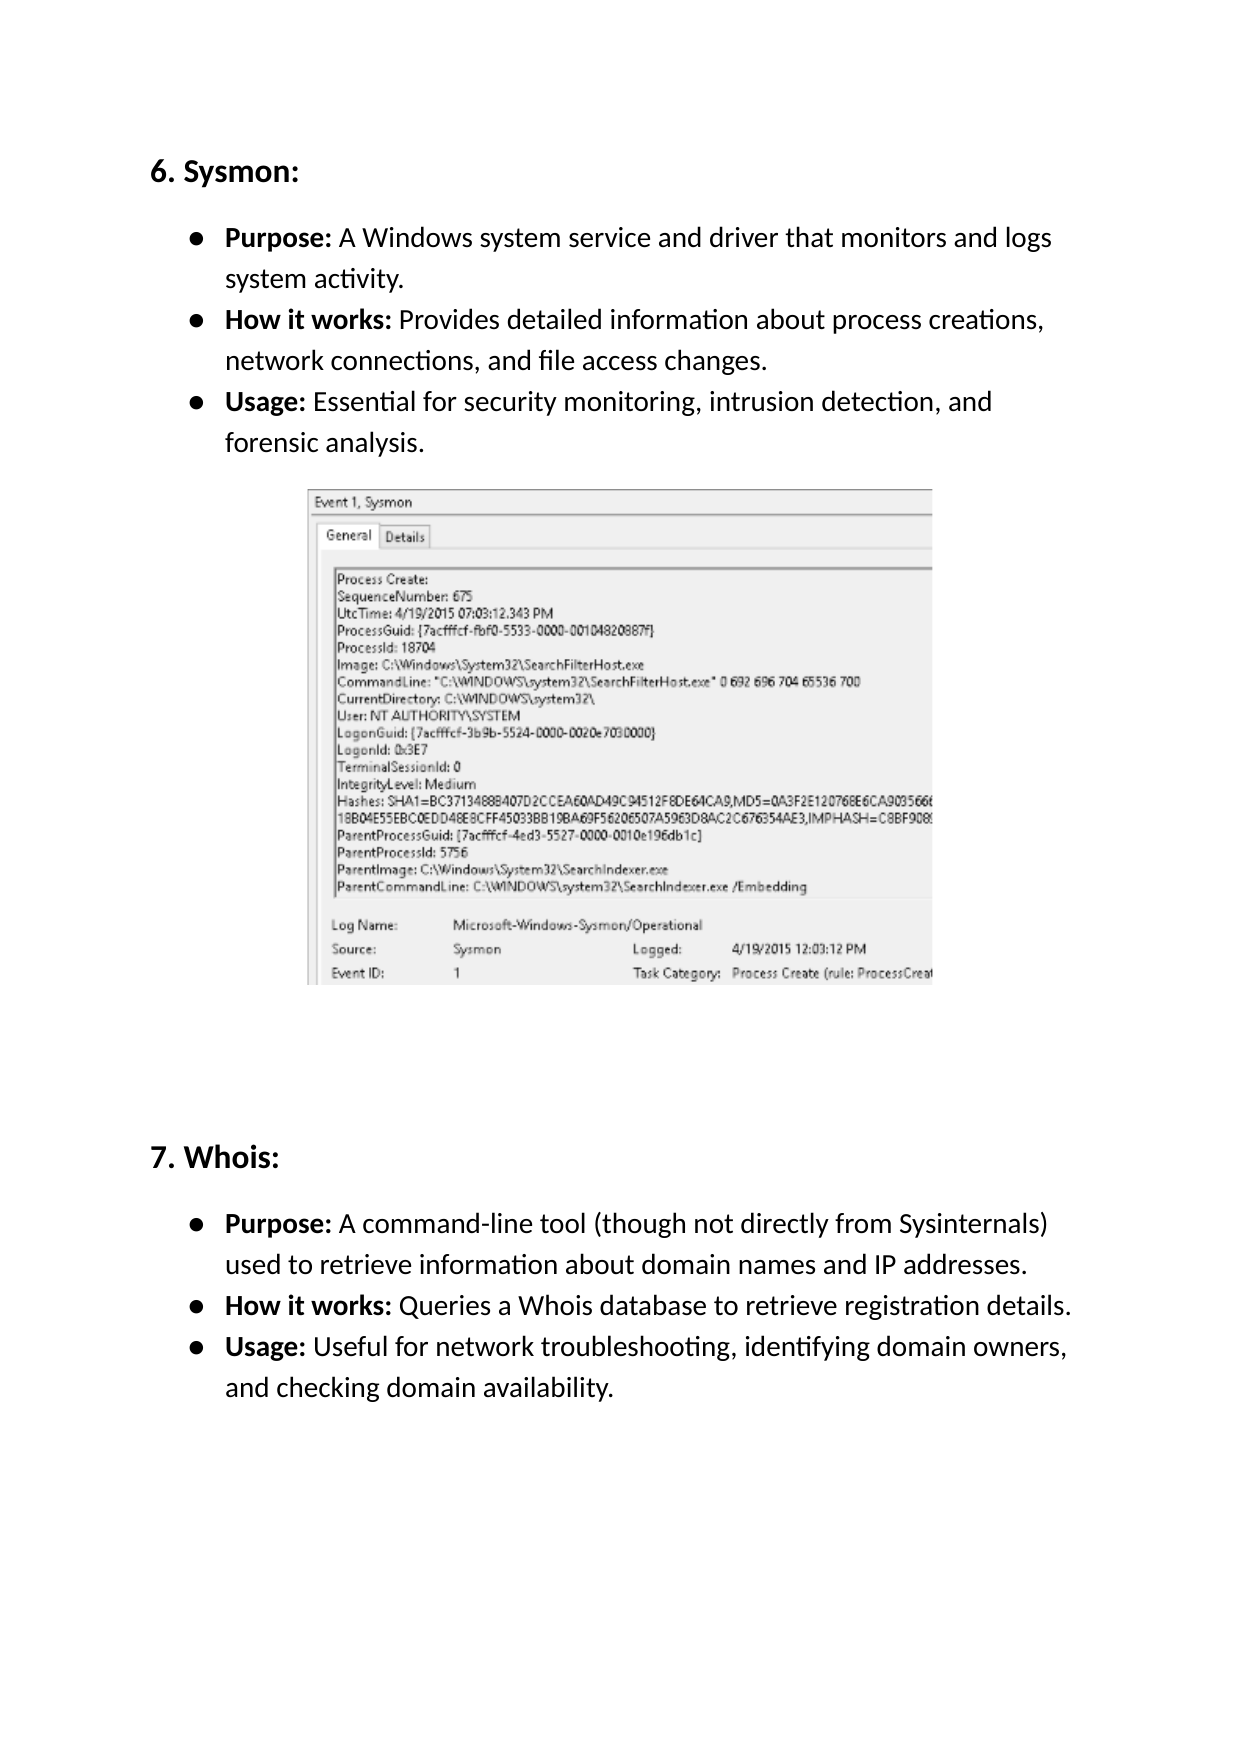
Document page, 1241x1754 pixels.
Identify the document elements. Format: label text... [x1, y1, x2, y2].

list Purpose: A command-line tool (though not directly from Sysinternals) used to retrieve information about domain names and IP addresses. [187, 1206, 1090, 1282]
text 7. Whois: [150, 1137, 1090, 1177]
list How it works: Provides detailed information about process creations, network connections, and file access changes. [187, 301, 1090, 377]
list Usage: Useful for network troubleshooting, identifying domain owners, and checking domain availability. [187, 1328, 1090, 1405]
list How it works: Queries a Whois database to retrieve registration details. [187, 1287, 1090, 1323]
picture [307, 489, 933, 985]
list Purpose: A Windows system service and driver that monitors and logs system activity. [187, 219, 1090, 296]
list Usage: Essential for security monitoring, intrusion detection, and forensic analysis. [187, 383, 1090, 459]
text 6. Sysmon: [150, 150, 1090, 191]
